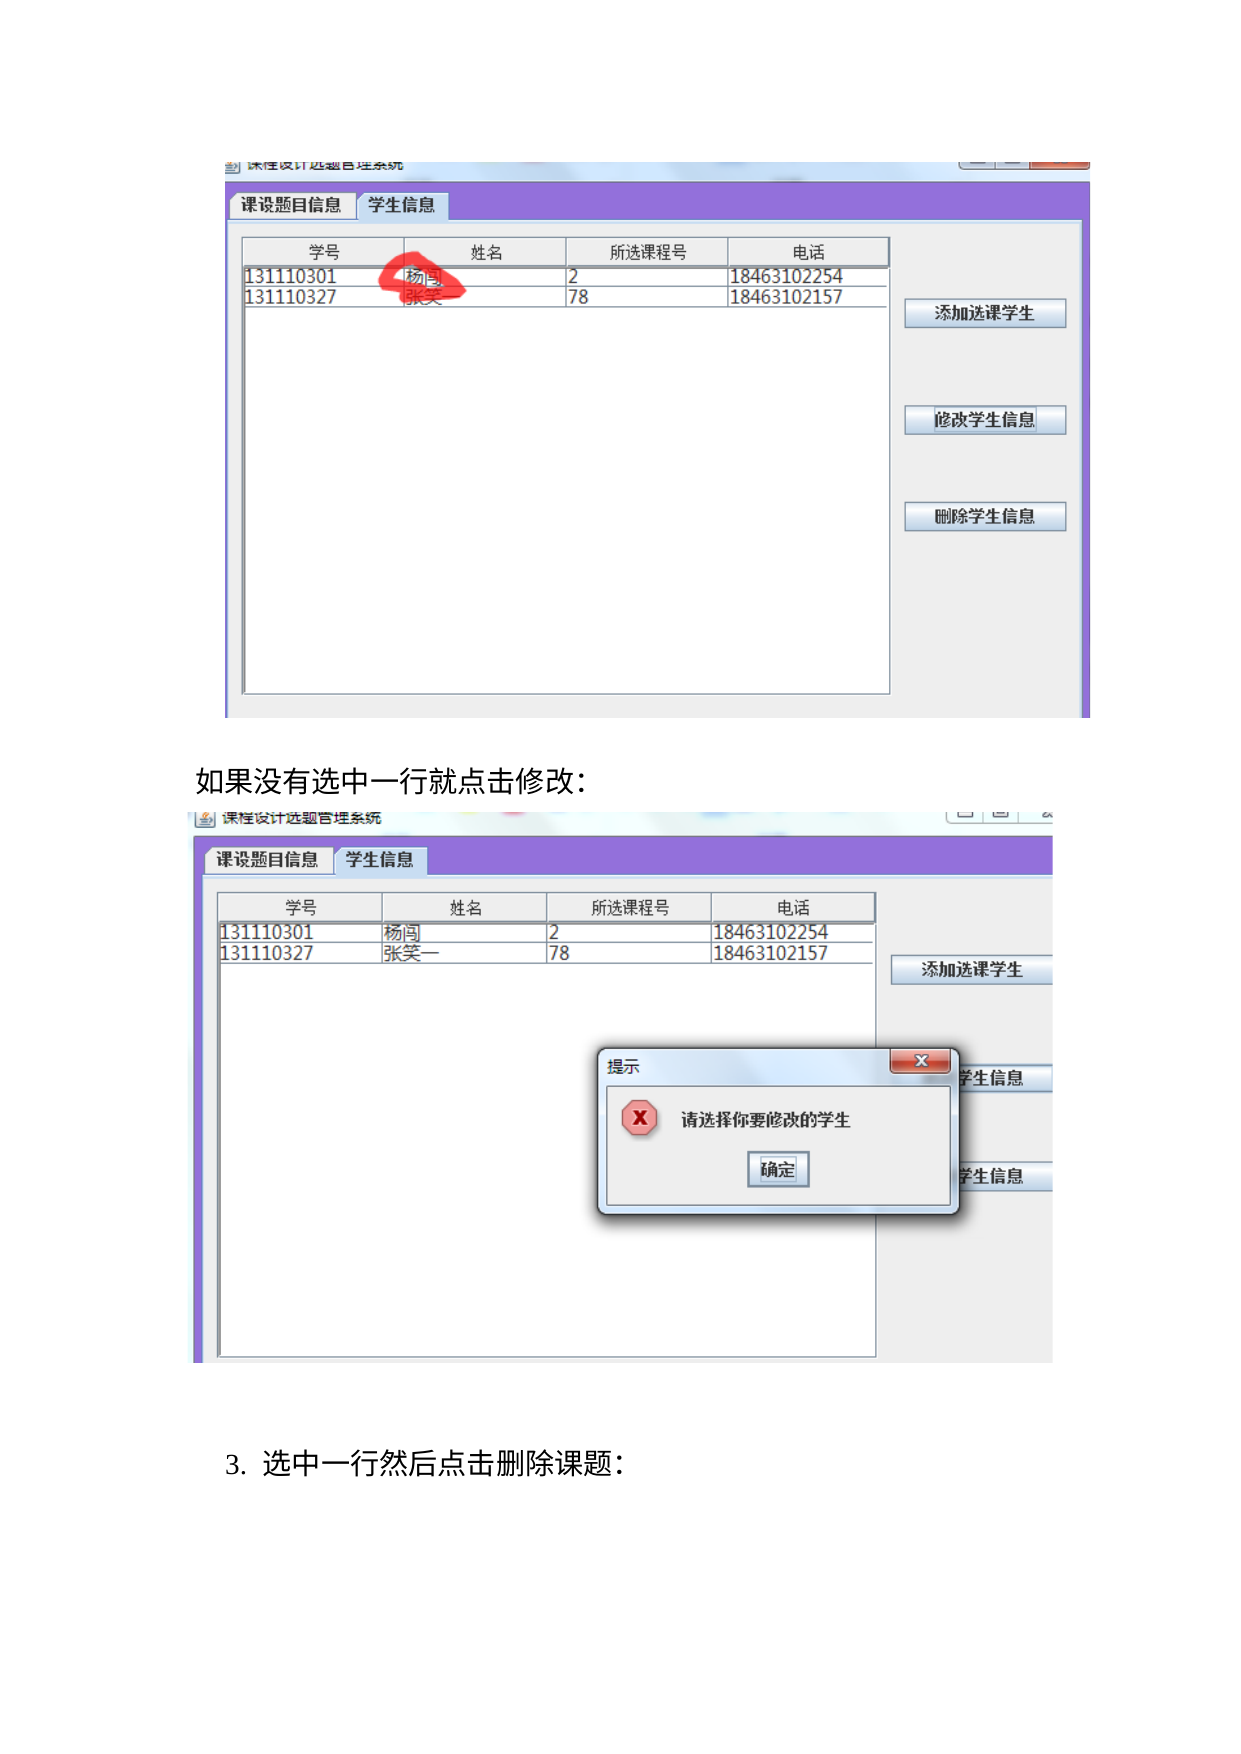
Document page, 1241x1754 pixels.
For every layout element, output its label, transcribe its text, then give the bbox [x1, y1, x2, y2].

list 选中一行然后点击删除课题： [225, 1429, 1053, 1494]
text 如果没有选中一行就点击修改： [187, 747, 1053, 812]
picture [225, 162, 1091, 718]
picture [187, 812, 1053, 1363]
